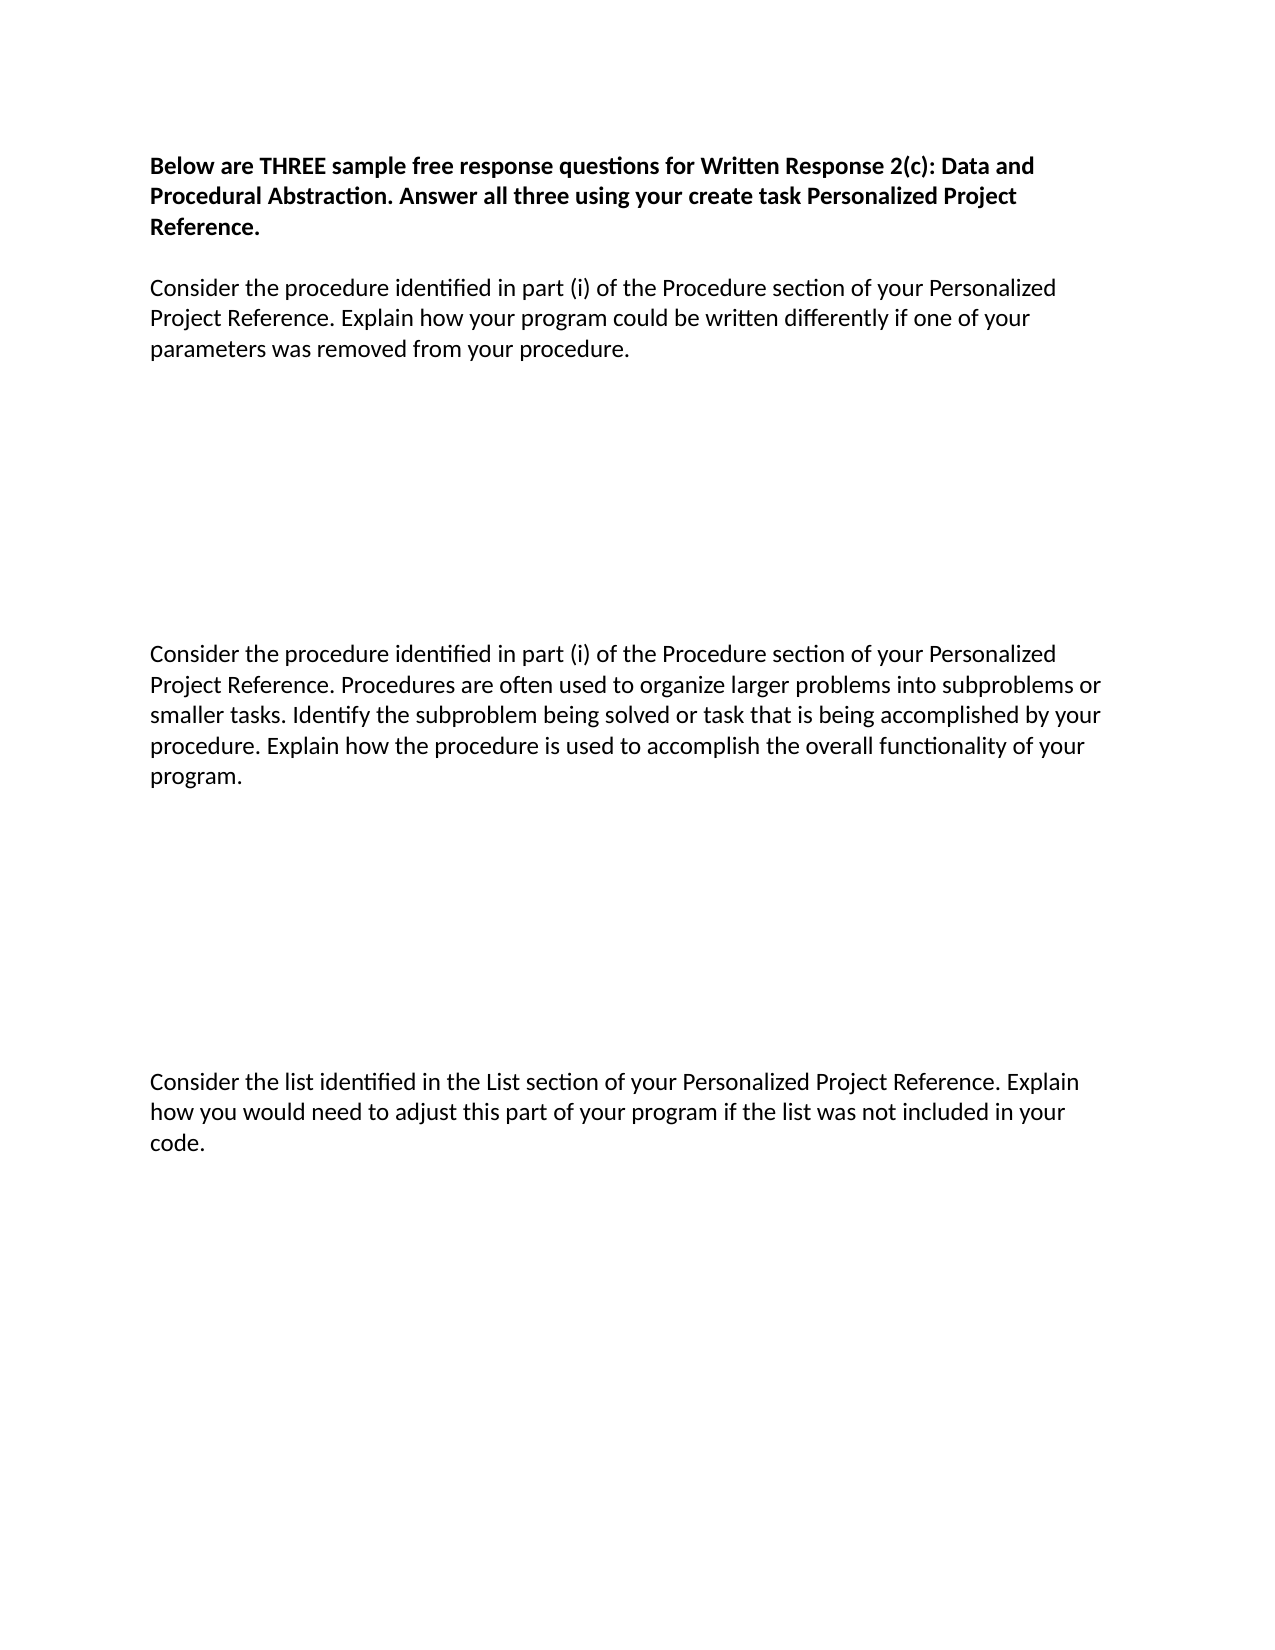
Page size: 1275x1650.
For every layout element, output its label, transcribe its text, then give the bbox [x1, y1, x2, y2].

text Consider the procedure identified in part (i) of the Procedure section of your Personalized Project Reference. Explain how your program could be written differently if one of your parameters was removed from your procedure. [150, 272, 1125, 364]
text Below are THREE sample free response questions for Written Response 2(c): Data and Procedural Abstraction. Answer all three using your create task Personalized Project Reference. [150, 150, 1125, 242]
text Consider the procedure identified in part (i) of the Procedure section of your Personalized Project Reference. Procedures are often used to organize larger problems into subproblems or smaller tasks. Identify the subproblem being solved or task that is being accomplished by your procedure. Explain how the procedure is used to accomplish the overall functionality of your program. [150, 638, 1125, 791]
text Consider the list identified in the List section of your Personalized Project Reference. Explain how you would need to adjust this part of your program if the list was not included in your code. [150, 1066, 1125, 1157]
